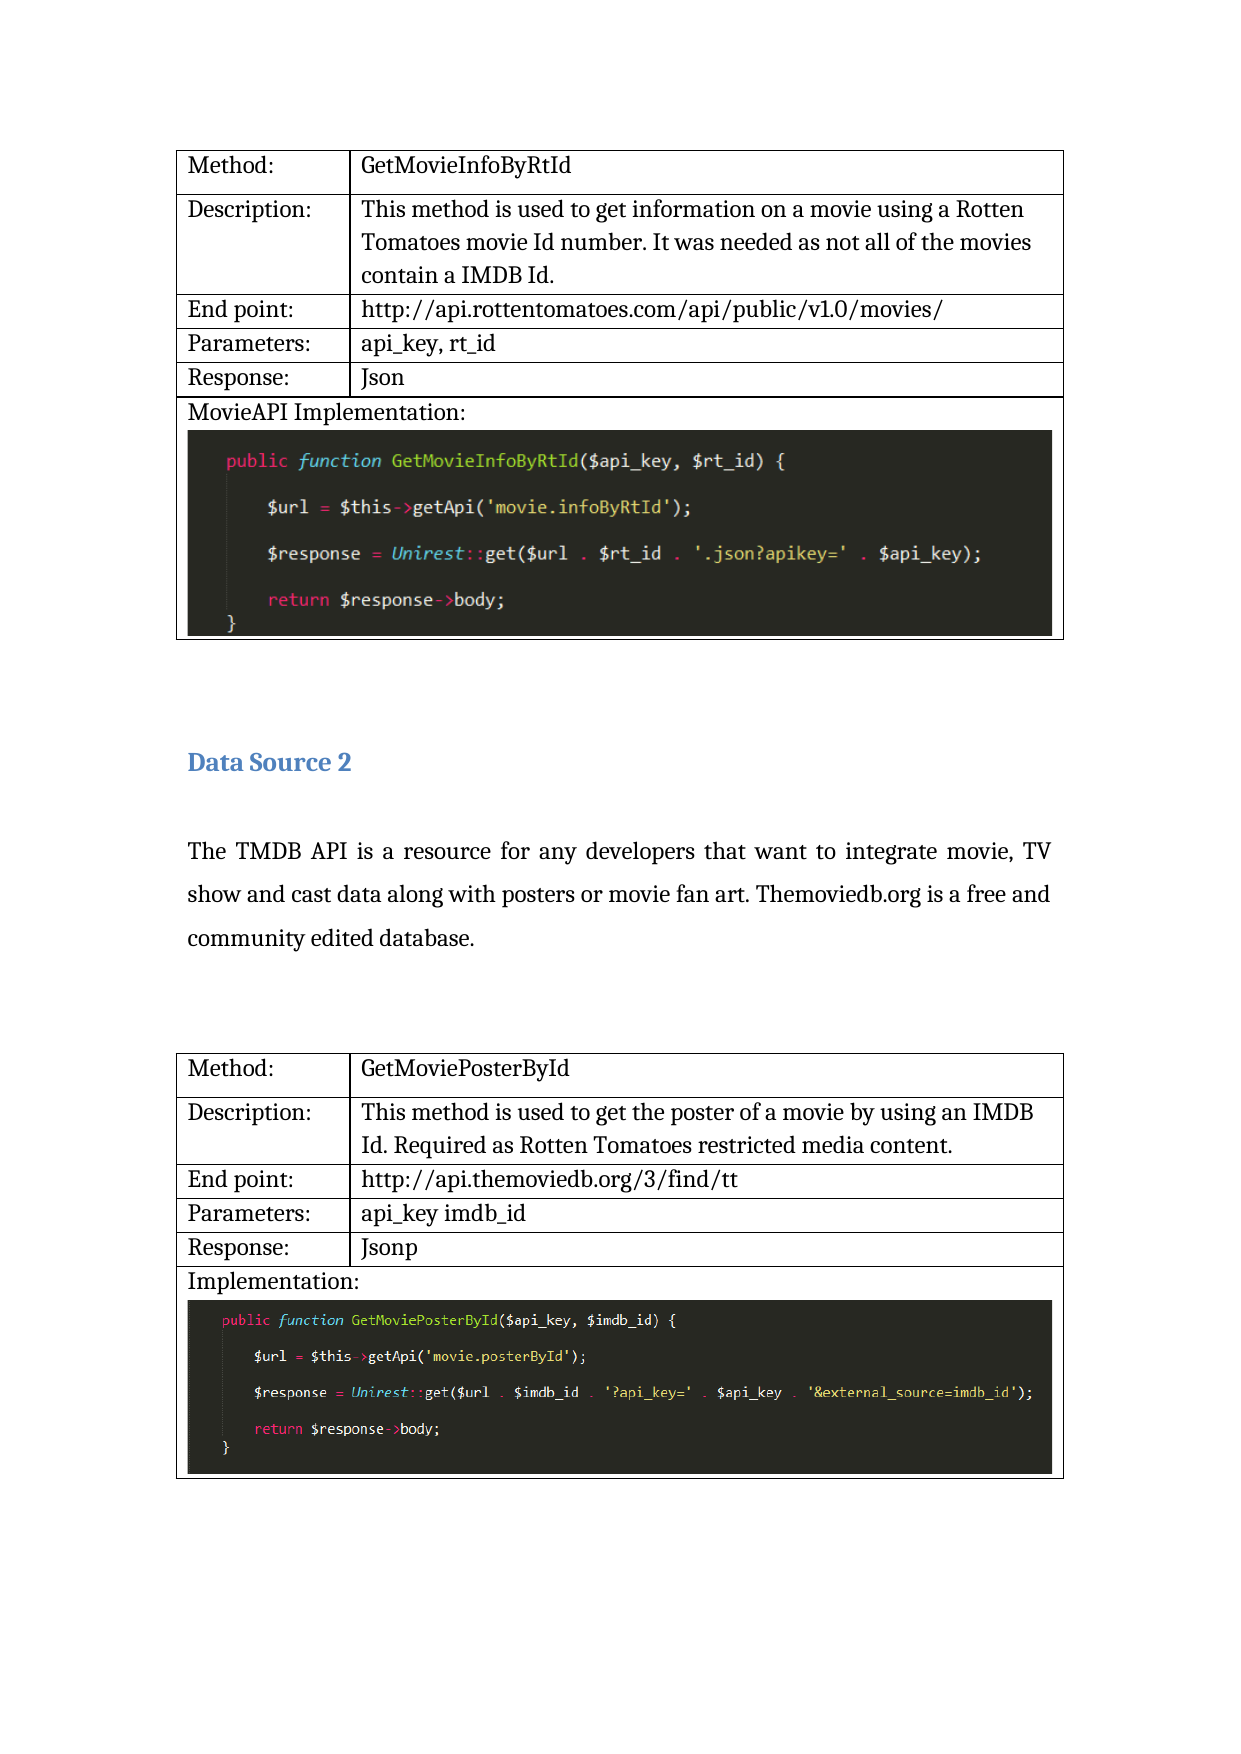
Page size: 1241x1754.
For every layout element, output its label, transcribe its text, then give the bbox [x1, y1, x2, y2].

table_cell Parameters: [177, 329, 349, 362]
table_cell Description: [177, 195, 349, 294]
subtitle Data Source 2 [187, 747, 1053, 779]
text The TMDB API is a resource for any developers that want to integrate movie, TV show and cast data along with posters or movie fan art. Themoviedb.org is a free and community edited database. [187, 837, 1053, 952]
table_header GetMovieInfoByRtId [351, 151, 1063, 194]
table_header Method: [177, 1054, 349, 1097]
table_cell This method is used to get information on a movie using a Rotten Tomatoes movie Id number. It was needed as not all of the movies contain a IMDB Id. [351, 195, 1063, 294]
table_cell http://api.themoviedb.org/3/find/tt [351, 1165, 1063, 1198]
table_header GetMoviePosterById [351, 1054, 1063, 1097]
table_cell End point: [177, 1165, 349, 1198]
picture [187, 1300, 1053, 1474]
table_cell api_key, rt_id [351, 329, 1063, 362]
table_cell http://api.rottentomatoes.com/api/public/v1.0/movies/ [351, 295, 1063, 328]
table_cell MovieAPI Implementation: [177, 398, 1063, 639]
picture [187, 430, 1053, 636]
table_cell Description: [177, 1098, 349, 1164]
table_cell Jsonp [351, 1233, 1063, 1266]
table_cell Parameters: [177, 1199, 349, 1232]
table_cell Response: [177, 363, 349, 396]
table_cell Json [351, 363, 1063, 396]
table_cell Response: [177, 1233, 349, 1266]
table_cell api_key imdb_id [351, 1199, 1063, 1232]
table_cell Implementation: [177, 1267, 1063, 1477]
table_cell End point: [177, 295, 349, 328]
table_cell This method is used to get the poster of a movie by using an IMDB Id. Required as Rotten Tomatoes restricted media content. [351, 1098, 1063, 1164]
table_header Method: [177, 151, 349, 194]
